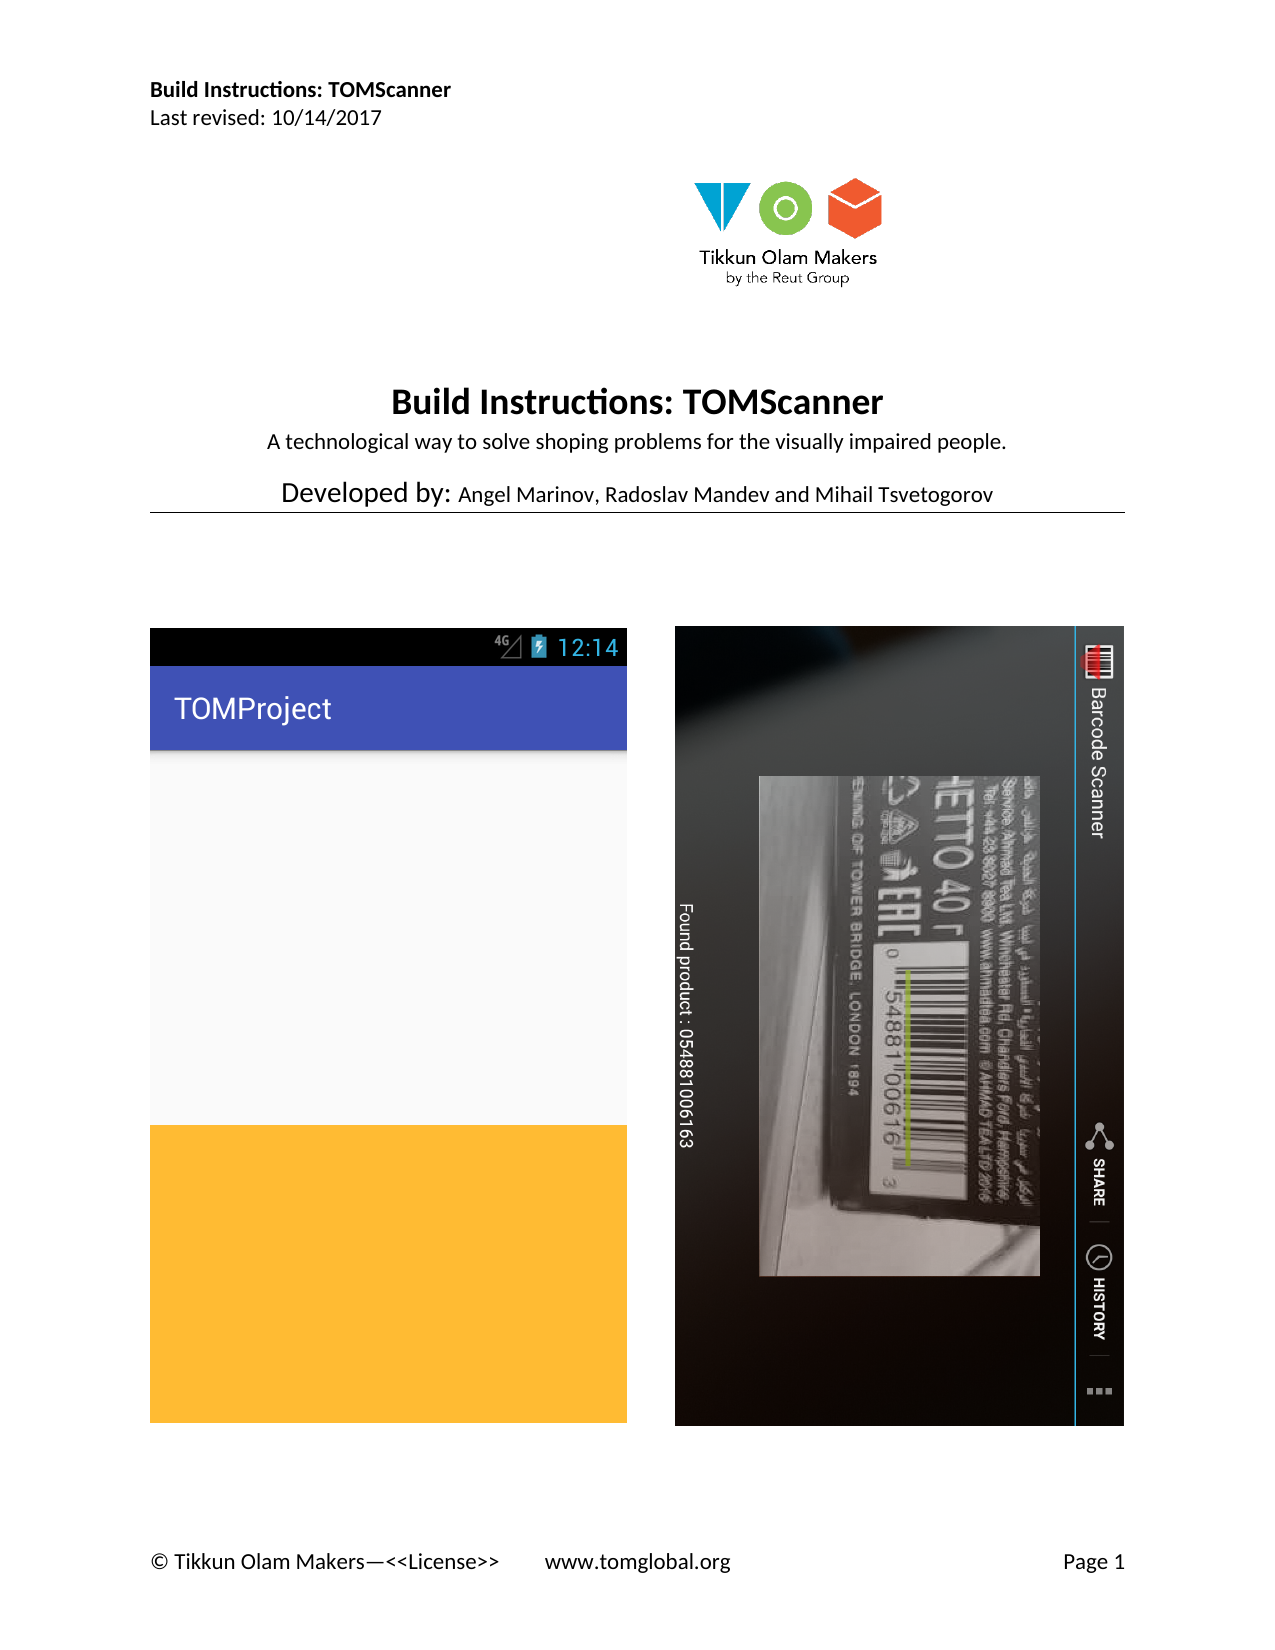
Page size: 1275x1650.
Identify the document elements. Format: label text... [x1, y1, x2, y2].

subtitle Build Instructions: [150, 378, 1125, 423]
picture [665, 150, 910, 300]
picture [675, 626, 1124, 1426]
text Developed by: [150, 474, 1125, 512]
picture [150, 628, 627, 1423]
